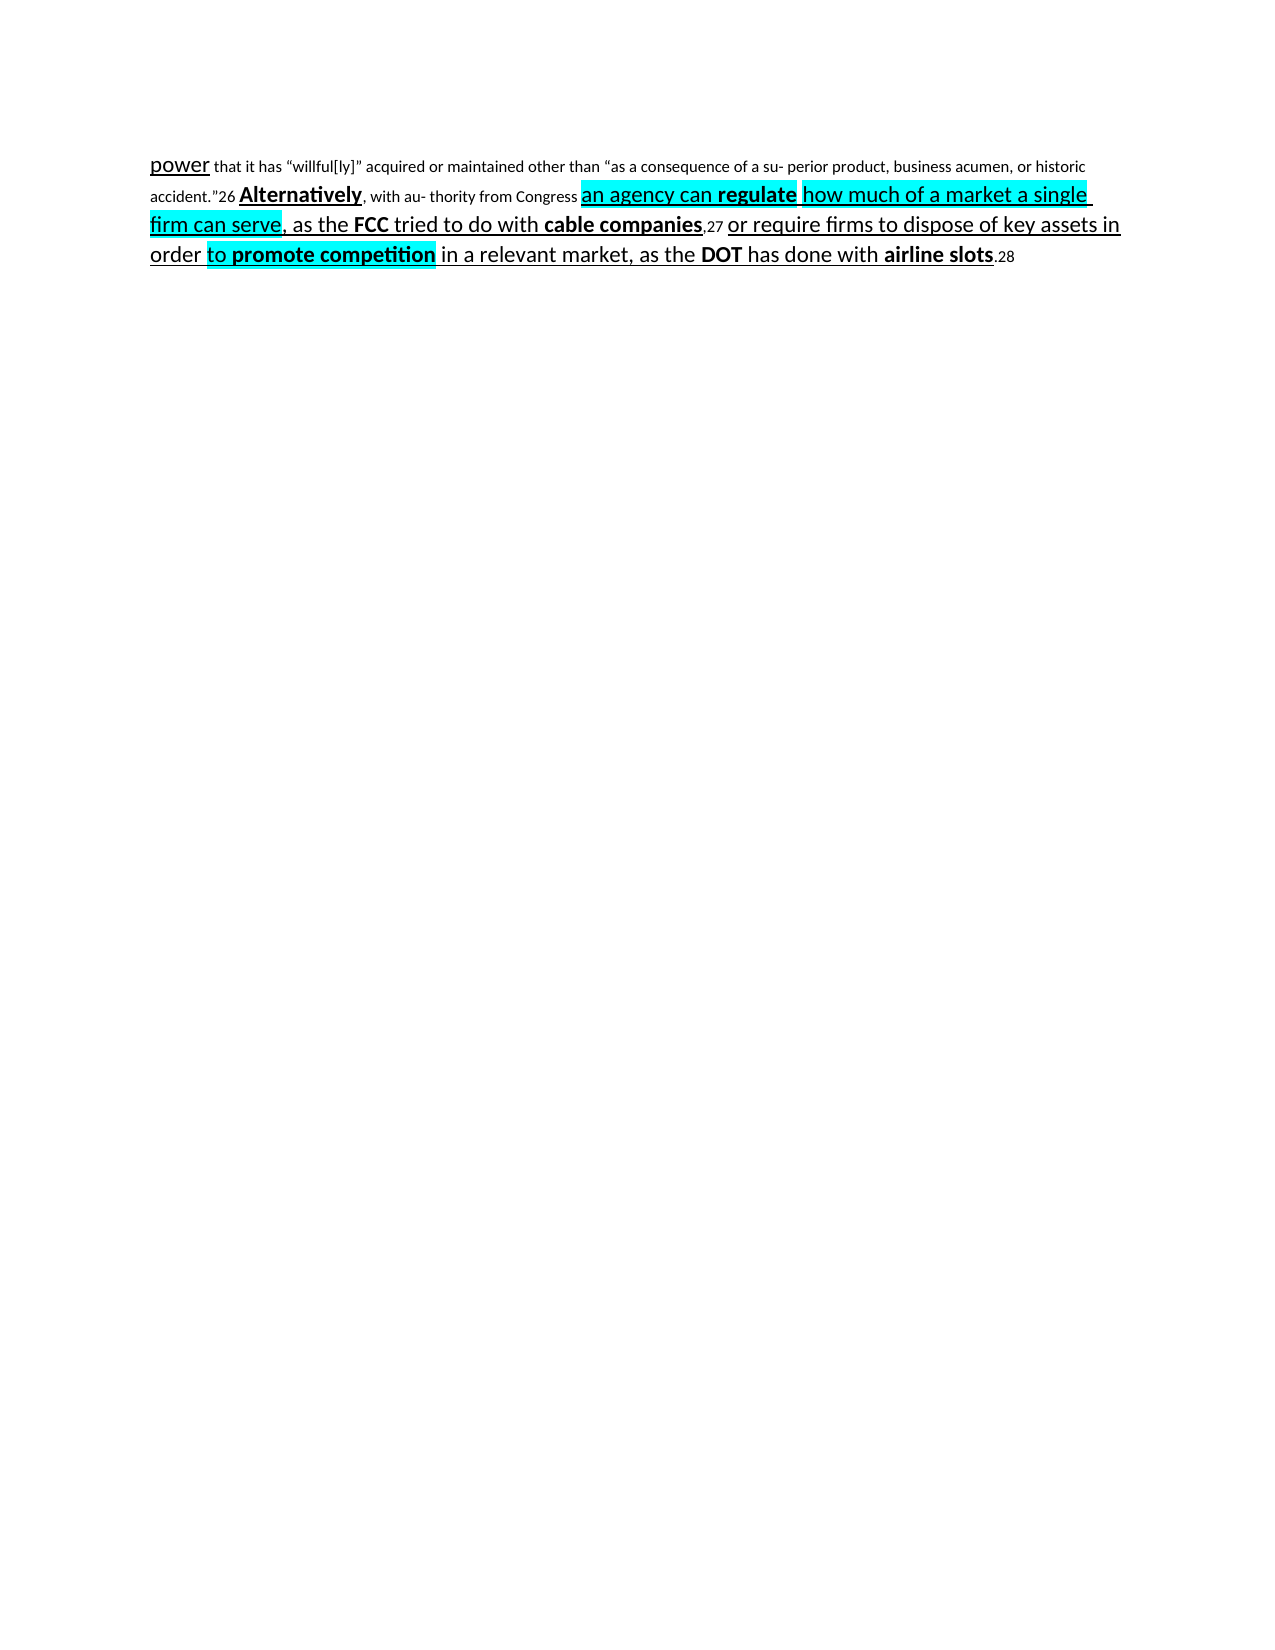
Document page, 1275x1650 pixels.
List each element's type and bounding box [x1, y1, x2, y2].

text [150, 150, 1125, 269]
